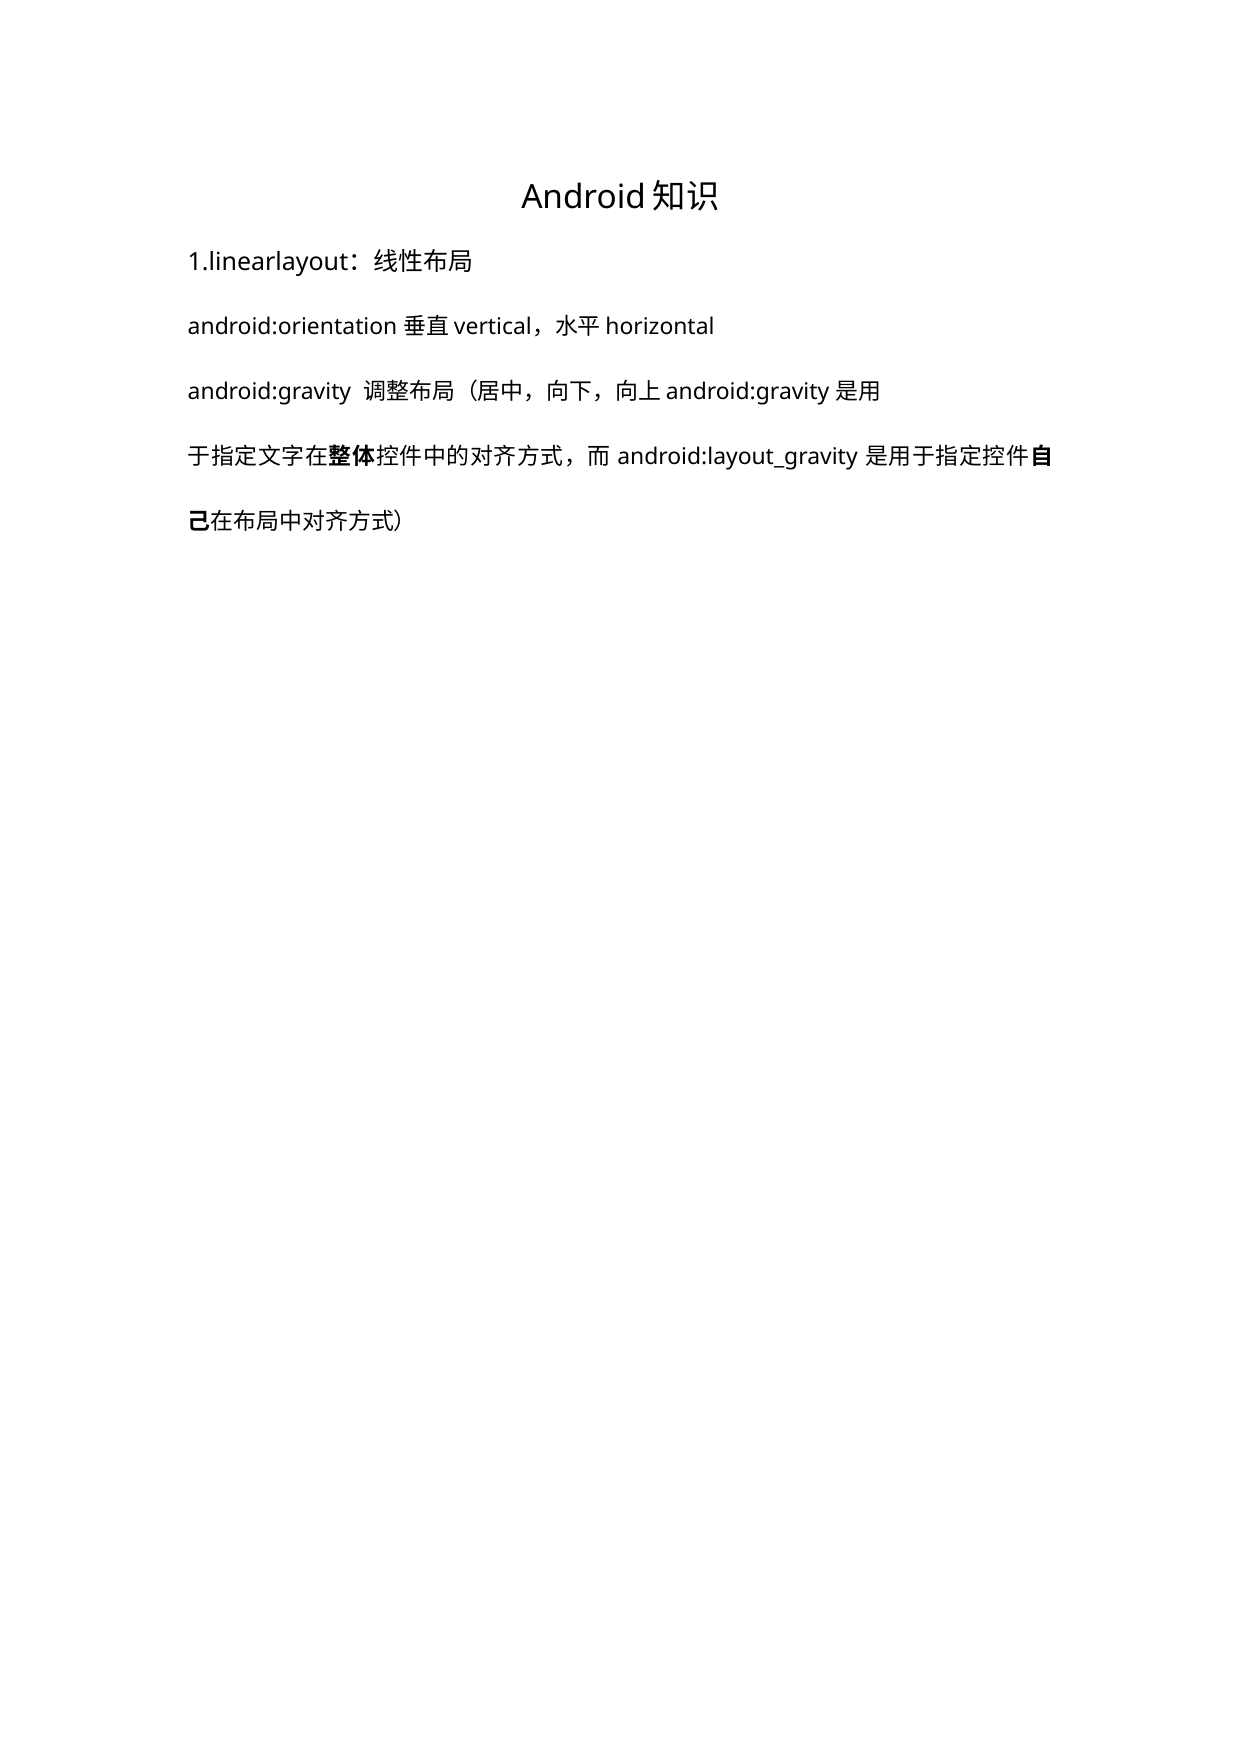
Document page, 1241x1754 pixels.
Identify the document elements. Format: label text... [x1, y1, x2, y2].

text 1.linearlayout：线性布局 [187, 227, 1053, 292]
text android:gravity 调整布局（居中，向下，向上android:gravity 是用 于指定文字在整体控件中的对齐方式，而 android:layout_gravity 是用于指定控件自己在布局中对齐方式） [187, 357, 1053, 552]
text Android知识 [187, 162, 1053, 227]
text android:orientation 垂直vertical，水平horizontal [187, 292, 1053, 357]
